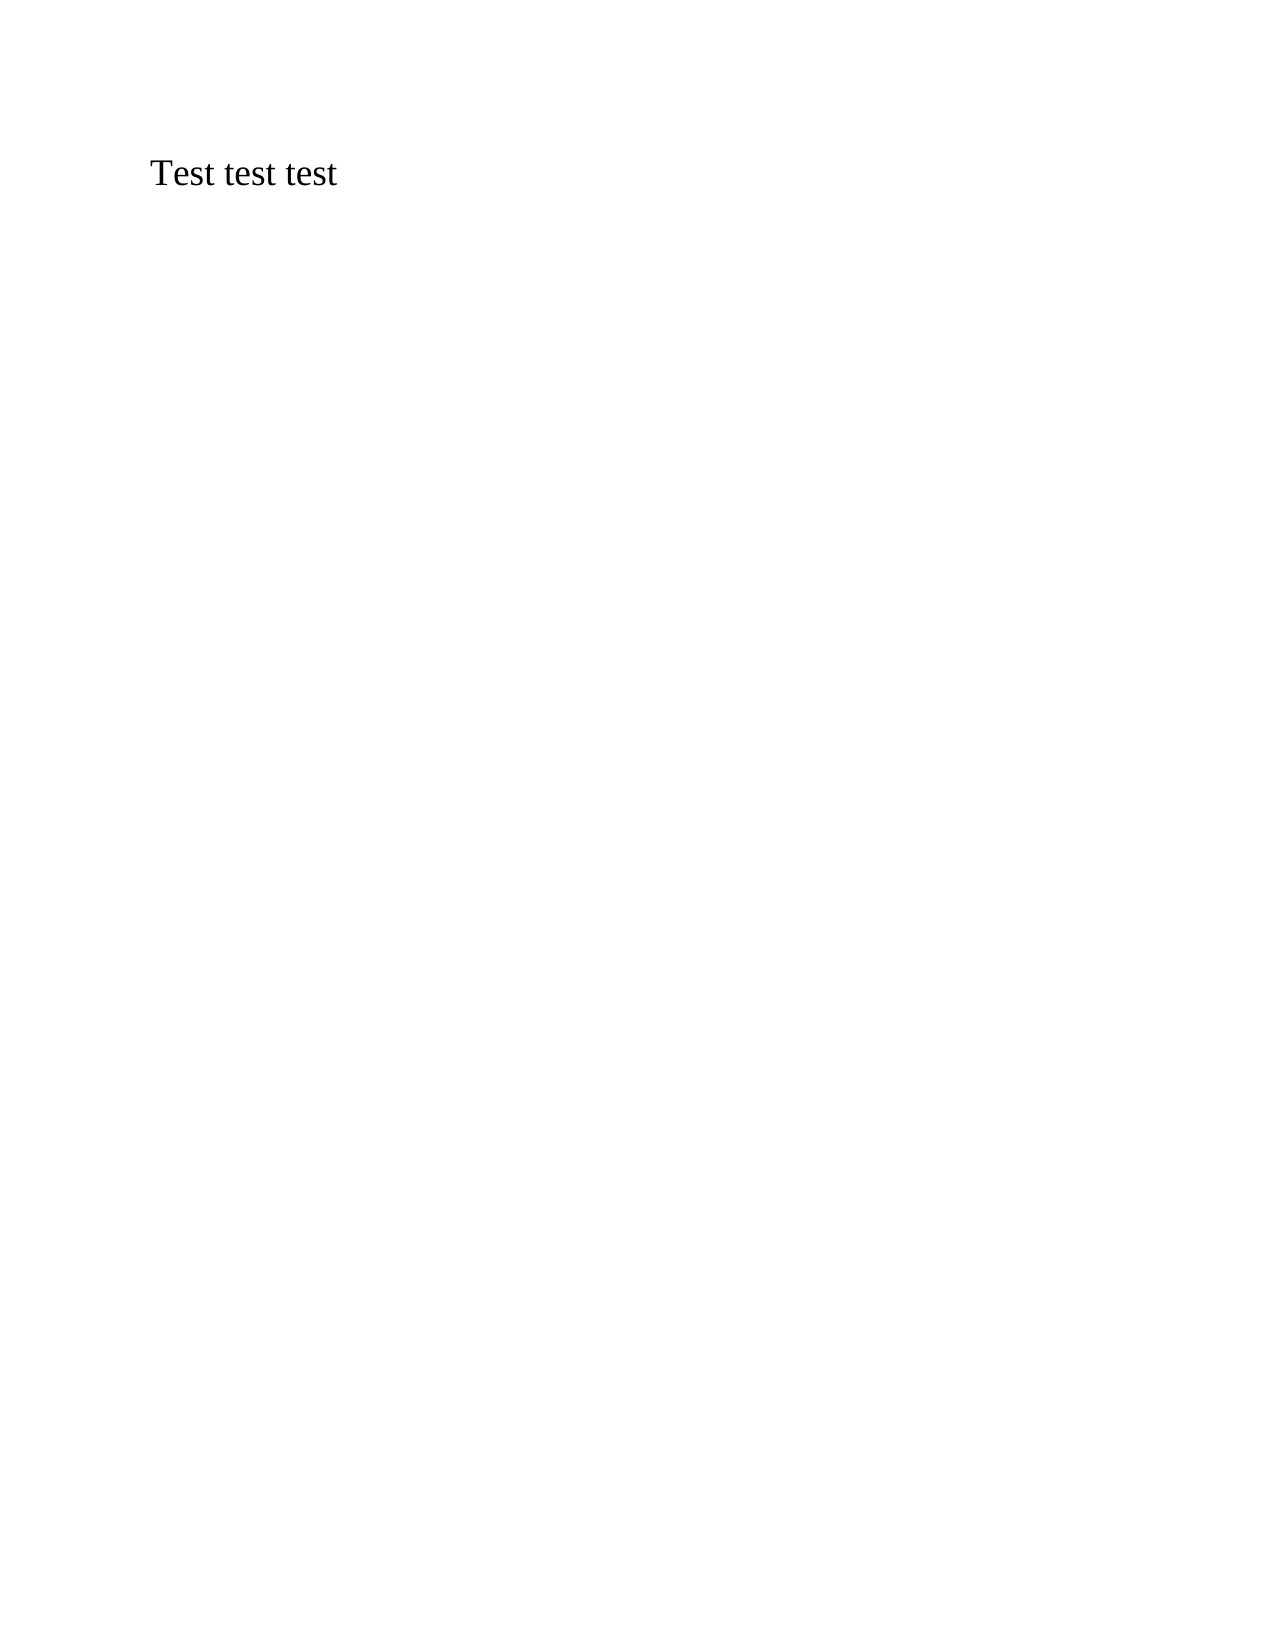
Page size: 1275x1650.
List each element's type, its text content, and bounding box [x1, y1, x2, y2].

text Test test test [150, 150, 1125, 193]
